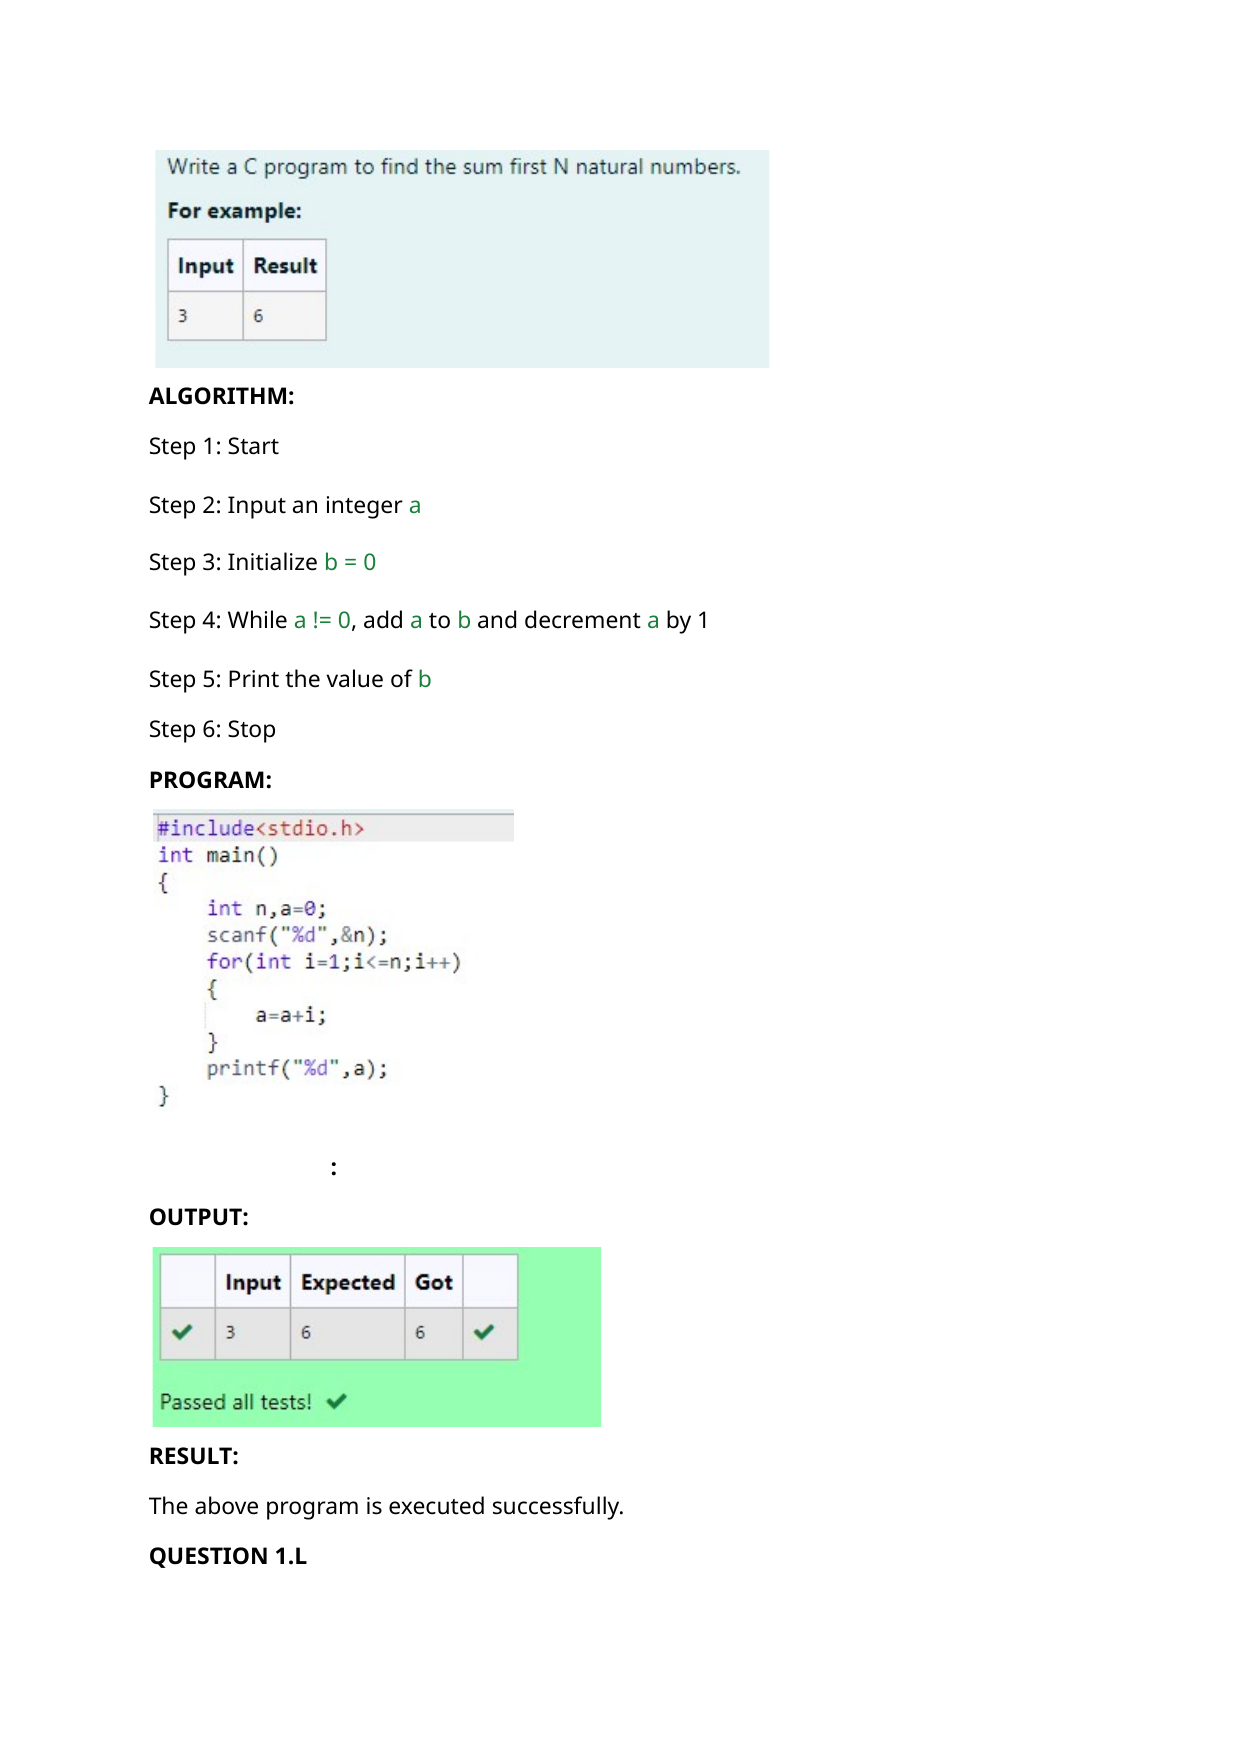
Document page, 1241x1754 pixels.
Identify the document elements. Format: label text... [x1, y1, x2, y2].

text RESULT: [148, 1440, 1088, 1471]
text OUTPUT: [148, 1201, 1088, 1232]
text ALGORITHM: [148, 380, 1088, 411]
text Step 1: Start [148, 430, 1088, 461]
text Step 2: Input an integer a [148, 488, 1088, 520]
text PROGRAM: [148, 763, 1088, 795]
text Step 5: Print the value of b [148, 663, 1088, 694]
picture [153, 809, 514, 1149]
text QUESTION 1.L [148, 1540, 1088, 1572]
text Step 3: Initialize b = 0 [148, 546, 1088, 577]
text The above program is executed successfully. [148, 1490, 1088, 1521]
picture [152, 1247, 602, 1427]
text Step 6: Stop [148, 713, 1088, 744]
text Step 4: While a != 0, add a to b and decrement a by 1 [148, 604, 1088, 635]
picture [155, 150, 770, 368]
